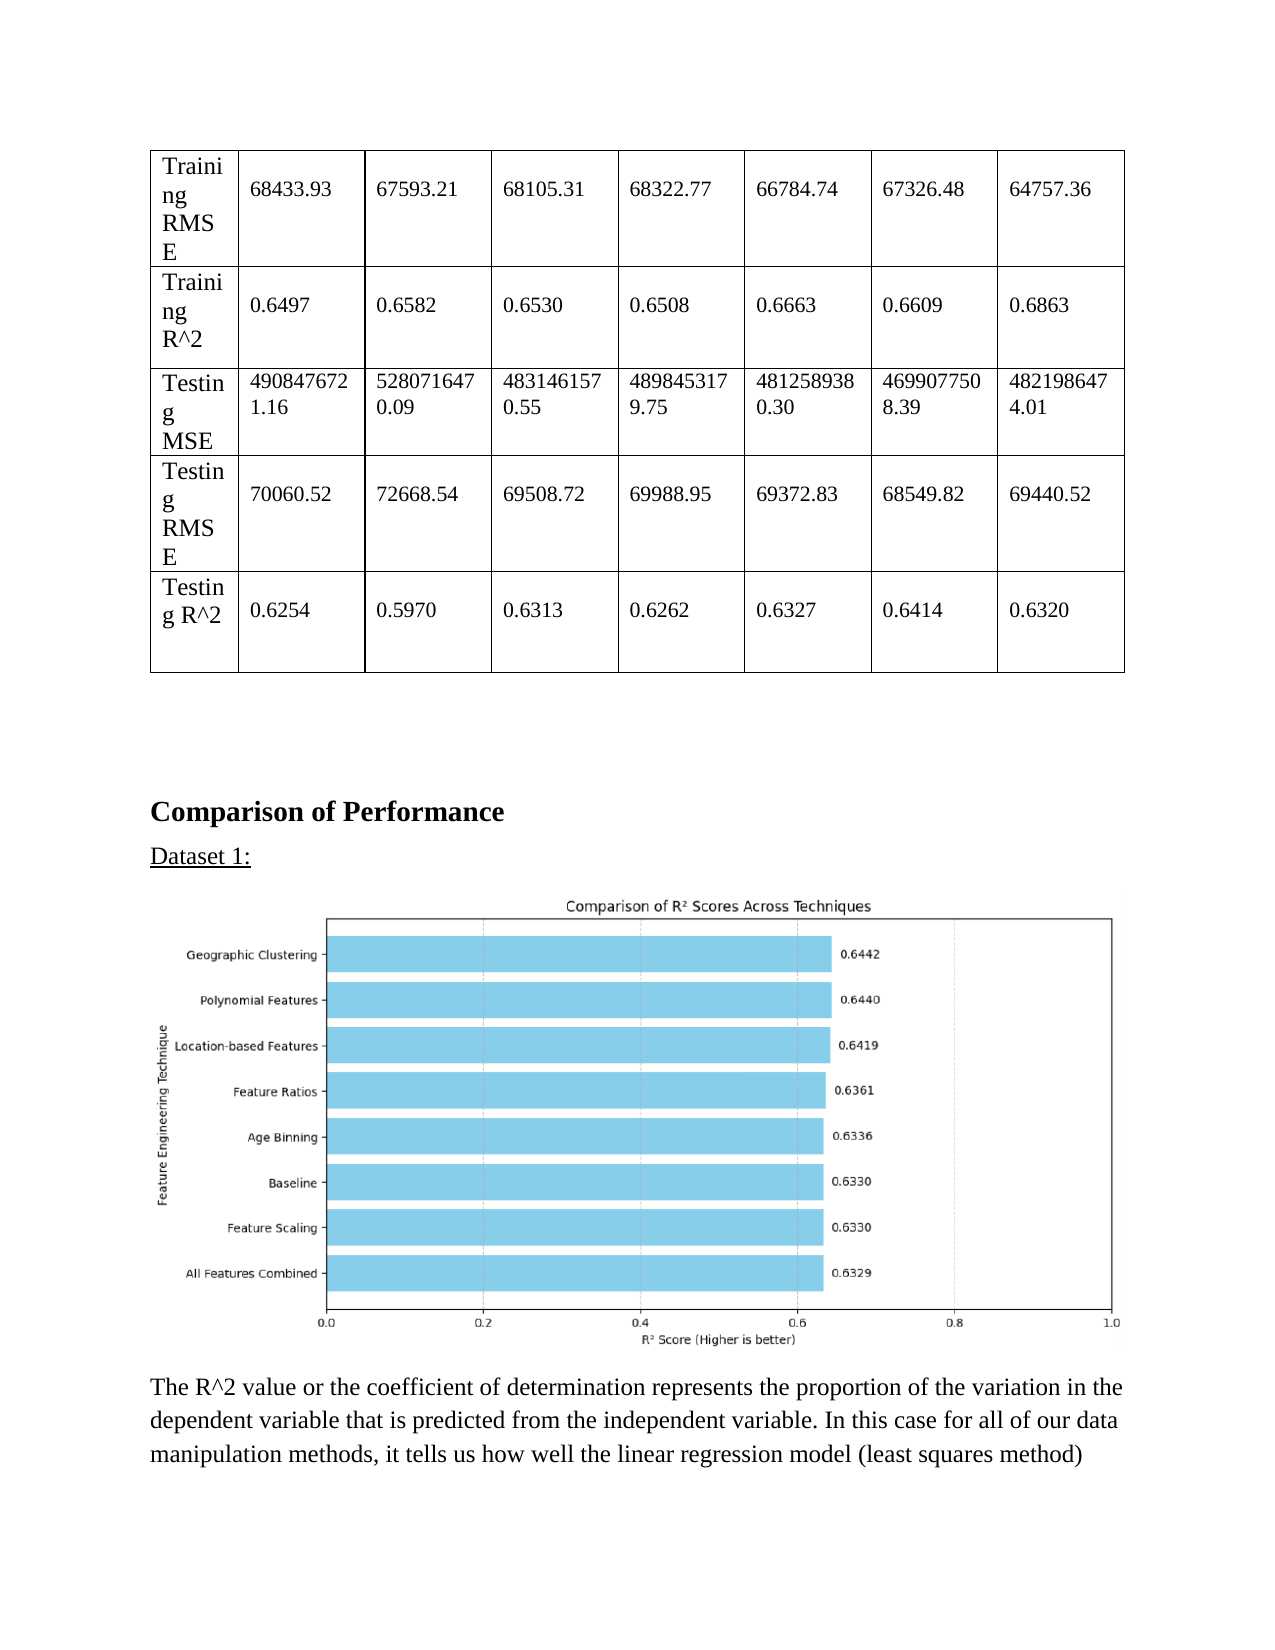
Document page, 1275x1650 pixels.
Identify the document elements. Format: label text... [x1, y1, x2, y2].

text Dataset 1: [150, 841, 1125, 870]
table_cell 68322.77 [619, 151, 744, 266]
table_cell Testing RMSE [151, 456, 238, 571]
table_cell 69988.95 [619, 456, 744, 571]
table_cell 4812589380.30 [745, 369, 871, 455]
table_cell 69440.52 [998, 456, 1124, 571]
table_cell 66784.74 [745, 151, 871, 266]
table_cell Testing R^2 [151, 572, 238, 672]
table_cell 0.6582 [366, 267, 491, 367]
picture [150, 891, 1125, 1351]
table_cell 0.6320 [998, 572, 1124, 672]
table_cell 0.6863 [998, 267, 1124, 367]
table_cell 70060.52 [239, 456, 364, 571]
table_cell 0.5970 [366, 572, 491, 672]
table_cell Testing MSE [151, 369, 238, 455]
table_cell 0.6414 [872, 572, 997, 672]
table_cell 0.6663 [745, 267, 871, 367]
table_cell 68549.82 [872, 456, 997, 571]
table_cell 0.6262 [619, 572, 744, 672]
table_cell Training RMSE [151, 151, 238, 266]
table_cell 0.6530 [492, 267, 618, 367]
table_cell 67593.21 [366, 151, 491, 266]
table_cell 69372.83 [745, 456, 871, 571]
table_cell Training R^2 [151, 267, 238, 367]
table_cell 0.6313 [492, 572, 618, 672]
table_cell 68105.31 [492, 151, 618, 266]
table_cell 0.6497 [239, 267, 364, 367]
table_cell 4898453179.75 [619, 369, 744, 455]
table_cell 4699077508.39 [872, 369, 997, 455]
subtitle Comparison of Performance [150, 794, 1125, 828]
table_cell 0.6254 [239, 572, 364, 672]
table_cell 4821986474.01 [998, 369, 1124, 455]
table_cell 4908476721.16 [239, 369, 364, 455]
table_cell 0.6609 [872, 267, 997, 367]
table_cell 5280716470.09 [366, 369, 491, 455]
table_cell 68433.93 [239, 151, 364, 266]
table_cell 4831461570.55 [492, 369, 618, 455]
table_cell 67326.48 [872, 151, 997, 266]
table_cell 69508.72 [492, 456, 618, 571]
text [150, 1372, 1125, 1468]
table_cell 0.6327 [745, 572, 871, 672]
table_cell 64757.36 [998, 151, 1124, 266]
table_cell 72668.54 [366, 456, 491, 571]
table_cell 0.6508 [619, 267, 744, 367]
